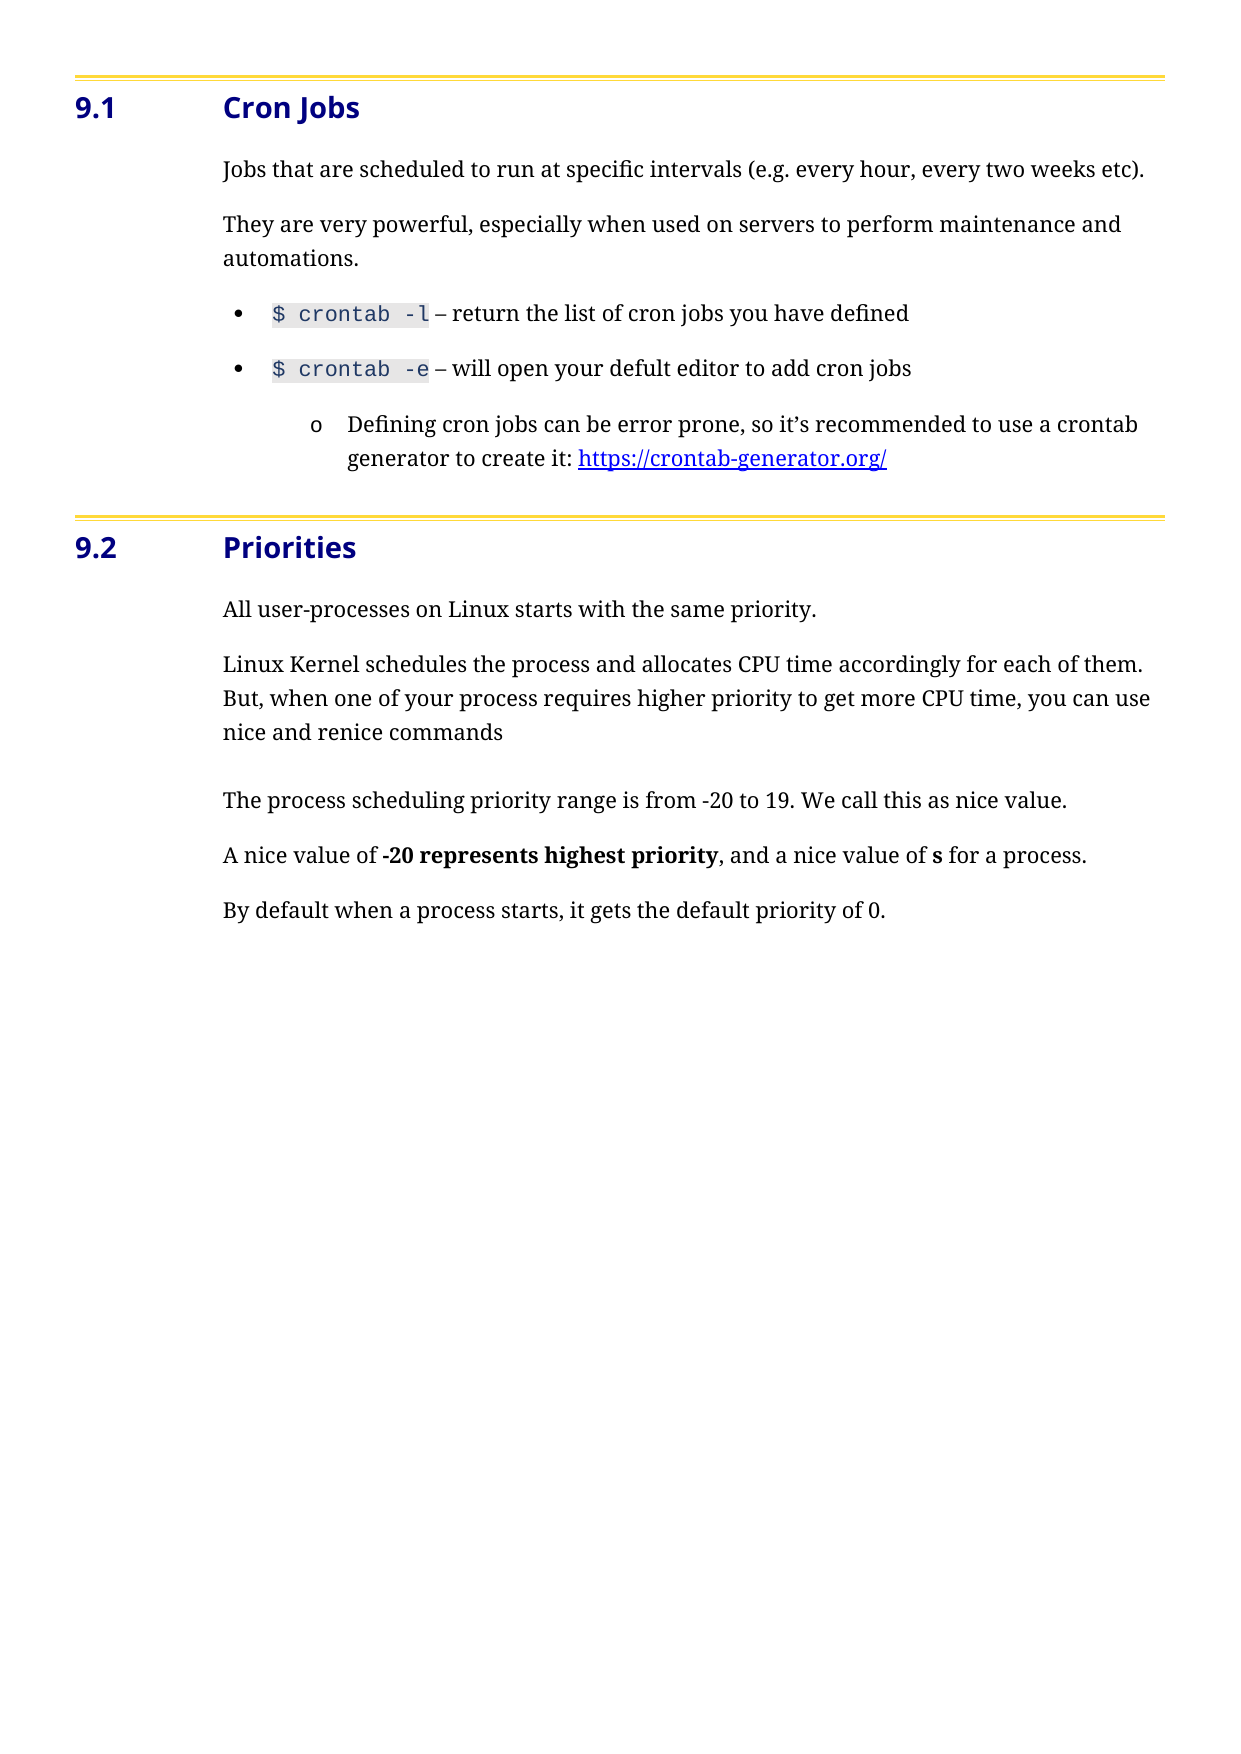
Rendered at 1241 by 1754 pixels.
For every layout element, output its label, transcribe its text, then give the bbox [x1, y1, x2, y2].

list $ crontab -l – return the list of cron jobs you have defined [234, 298, 1165, 328]
subtitle Priorities [75, 521, 1165, 567]
text Jobs that are scheduled to run at specific intervals (e.g. every hour, every two weeks etc). [223, 154, 1165, 184]
text By default when a process starts, it gets the default priority of 0. [223, 895, 1165, 925]
subtitle Cron Jobs [75, 81, 1165, 127]
list $ crontab -e – will open your defult editor to add cron jobs [234, 353, 1165, 383]
text A nice value of -20 represents highest priority, and a nice value of s for a process. [223, 840, 1165, 870]
text Linux Kernel schedules the process and allocates CPU time accordingly for each of them. But, when one of your process requires higher priority to get more CPU time, you can use nice and renice commands The process scheduling priority range is from -20 to 19. We call this as nice value. [223, 649, 1165, 815]
text They are very powerful, especially when used on servers to perform maintenance and automations. [223, 209, 1165, 273]
text All user-processes on Linux starts with the same priority. [223, 594, 1165, 623]
list Defining cron jobs can be error prone, so it’s recommended to use a crontab generator to create it: https://crontab-generator.org/ [309, 409, 1165, 473]
